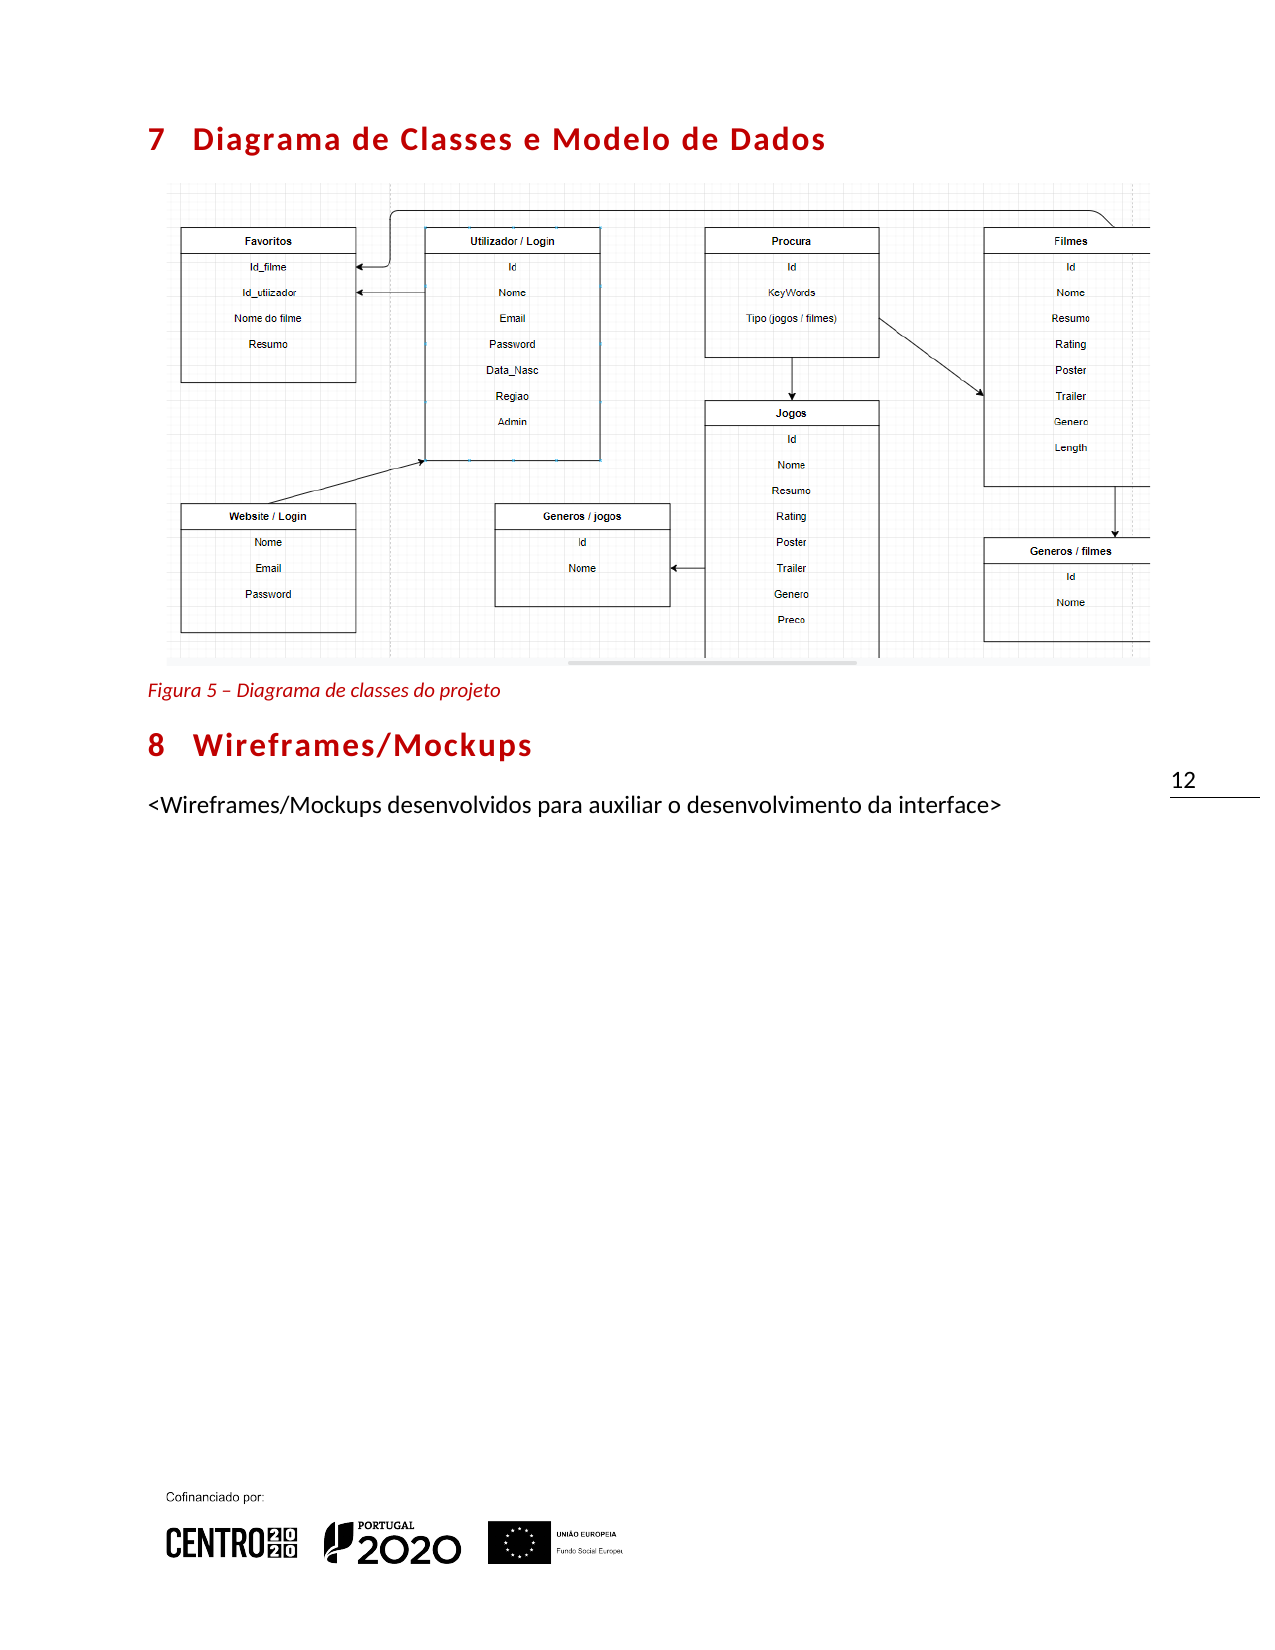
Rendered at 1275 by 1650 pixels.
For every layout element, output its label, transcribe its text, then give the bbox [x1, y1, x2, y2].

subtitle Wireframes/Mockups [148, 724, 1127, 765]
text <Wireframes/Mockups desenvolvidos para auxiliar o desenvolvimento da interface> [148, 790, 1127, 820]
subtitle Diagrama de Classes e Modelo de Dados [148, 118, 1127, 159]
text Figura 5 – Diagrama de classes do projeto [148, 678, 1127, 703]
